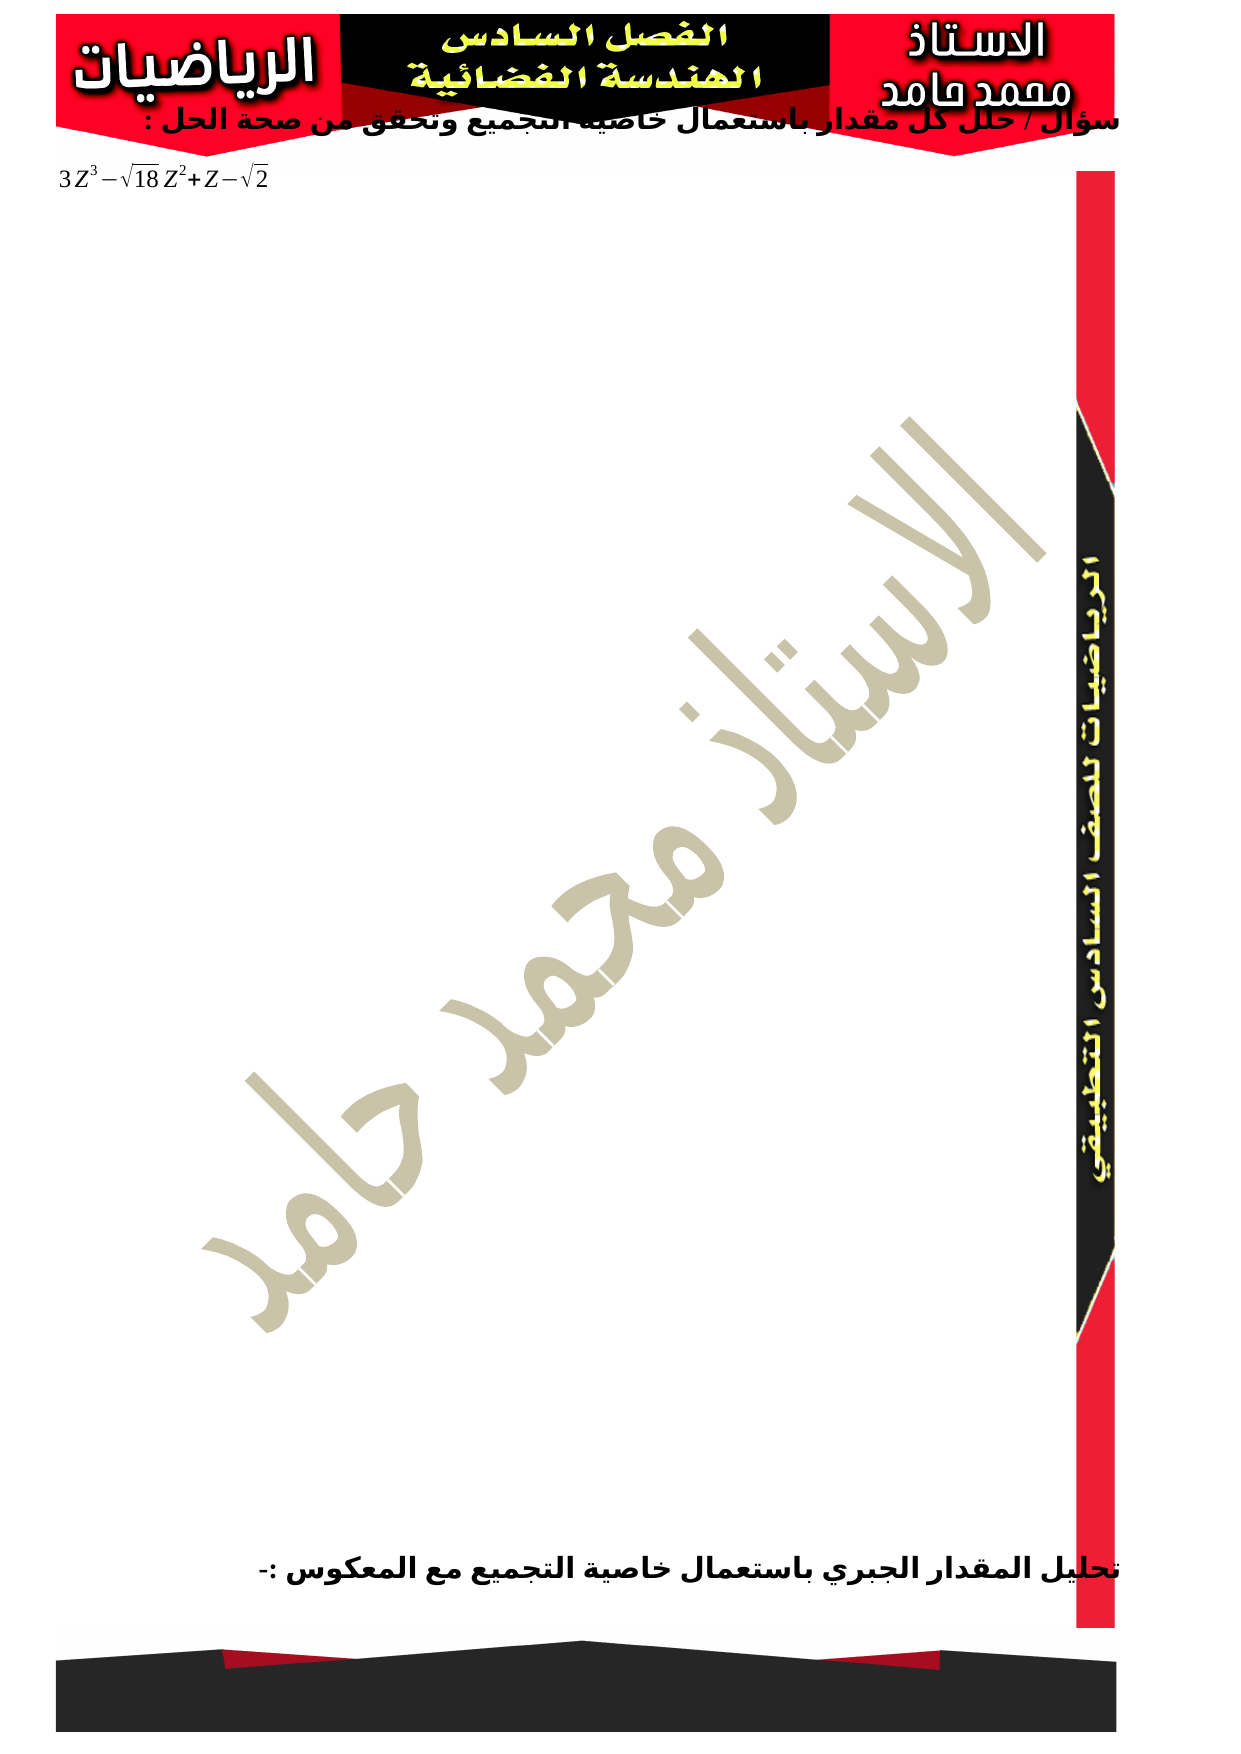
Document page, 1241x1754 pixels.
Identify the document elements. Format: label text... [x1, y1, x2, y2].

text تحليل المقدار الجبري باستعمال خاصية التجميع مع المعكوس :- [59, 1551, 1122, 1585]
picture [55, 1585, 1117, 1732]
text سؤال / حلل كل مقدار باستعمال خاصية التجميع وتحقق من صحة الحل : [59, 102, 1122, 135]
picture [55, 14, 1117, 1551]
